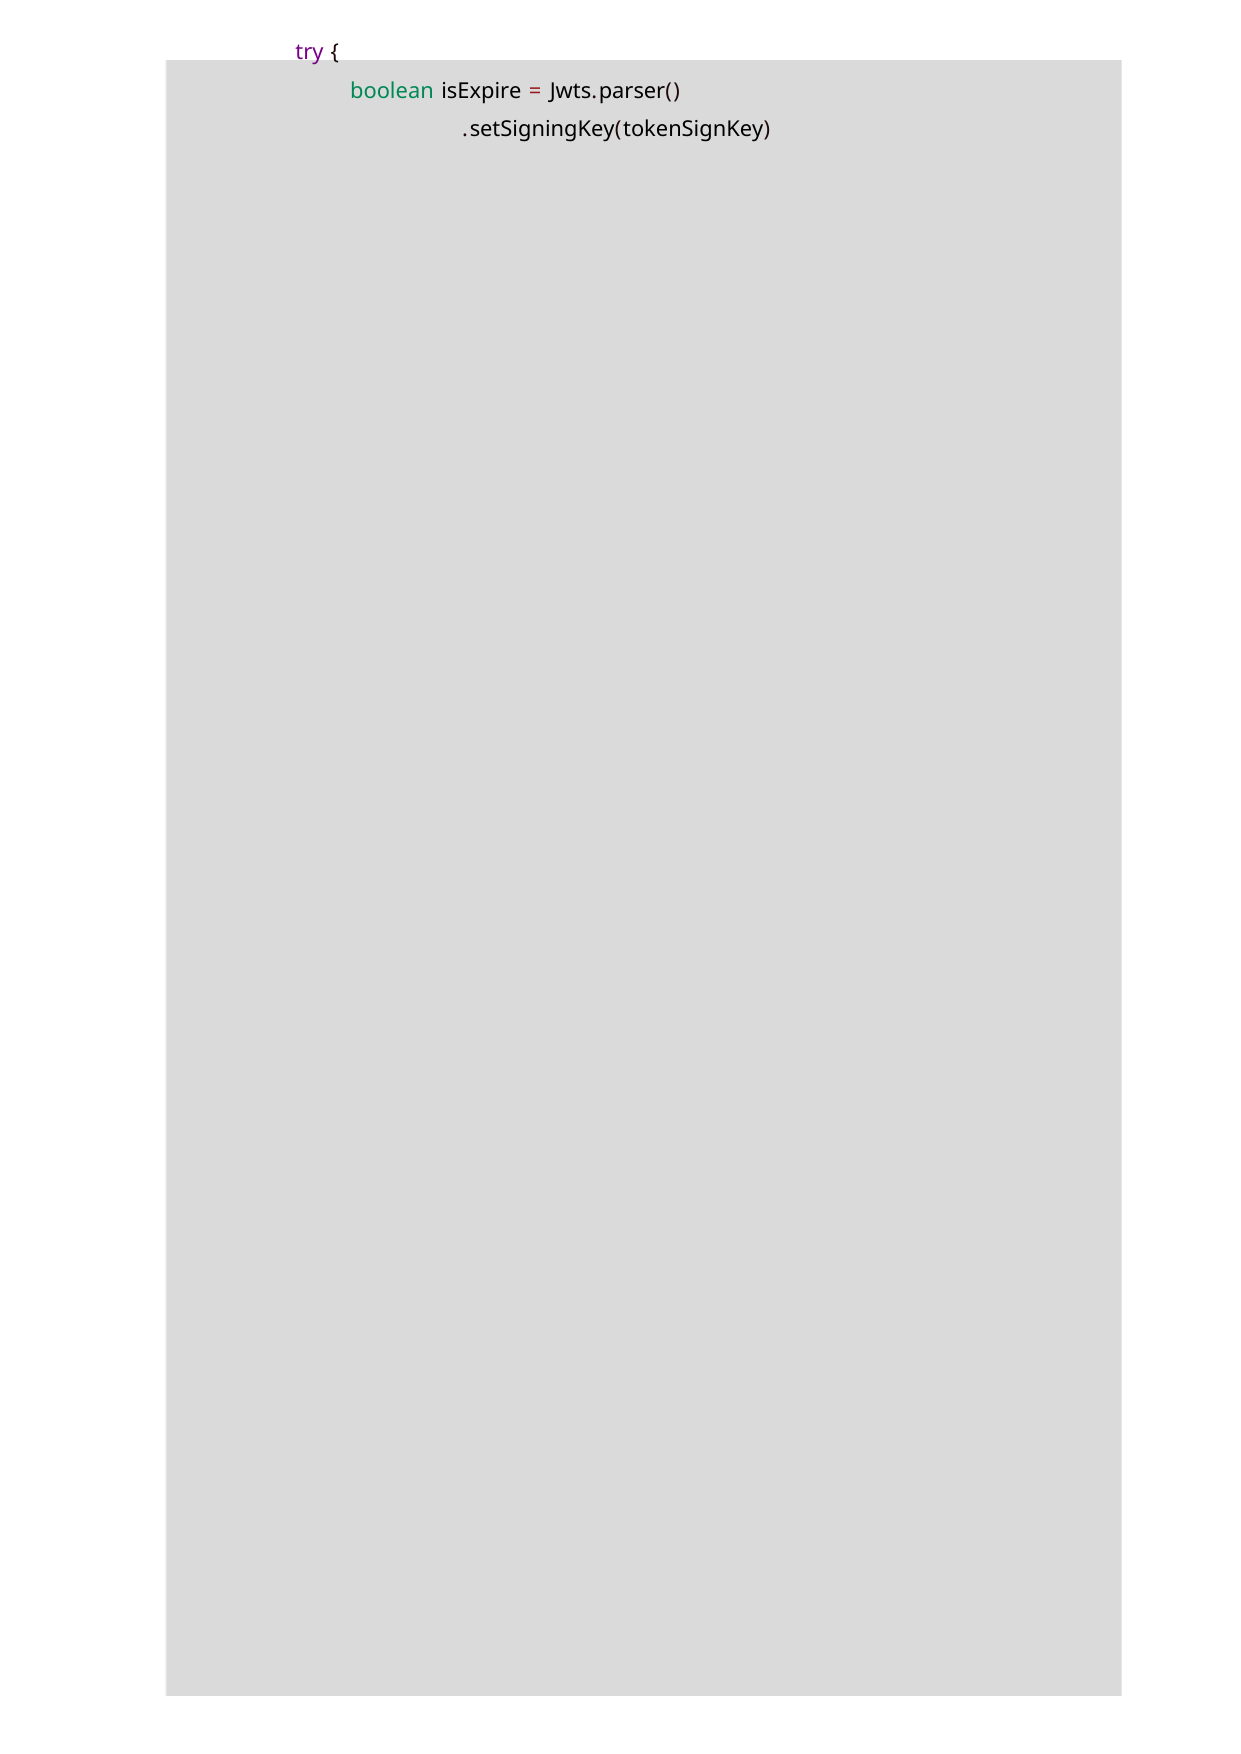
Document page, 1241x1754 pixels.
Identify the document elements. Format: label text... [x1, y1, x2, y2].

picture [165, 60, 1122, 1696]
text boolean isExpire = Jwts.parser() [350, 81, 1123, 103]
text .setSigningKey(tokenSignKey) [462, 120, 1123, 142]
text try { [295, 42, 1123, 64]
